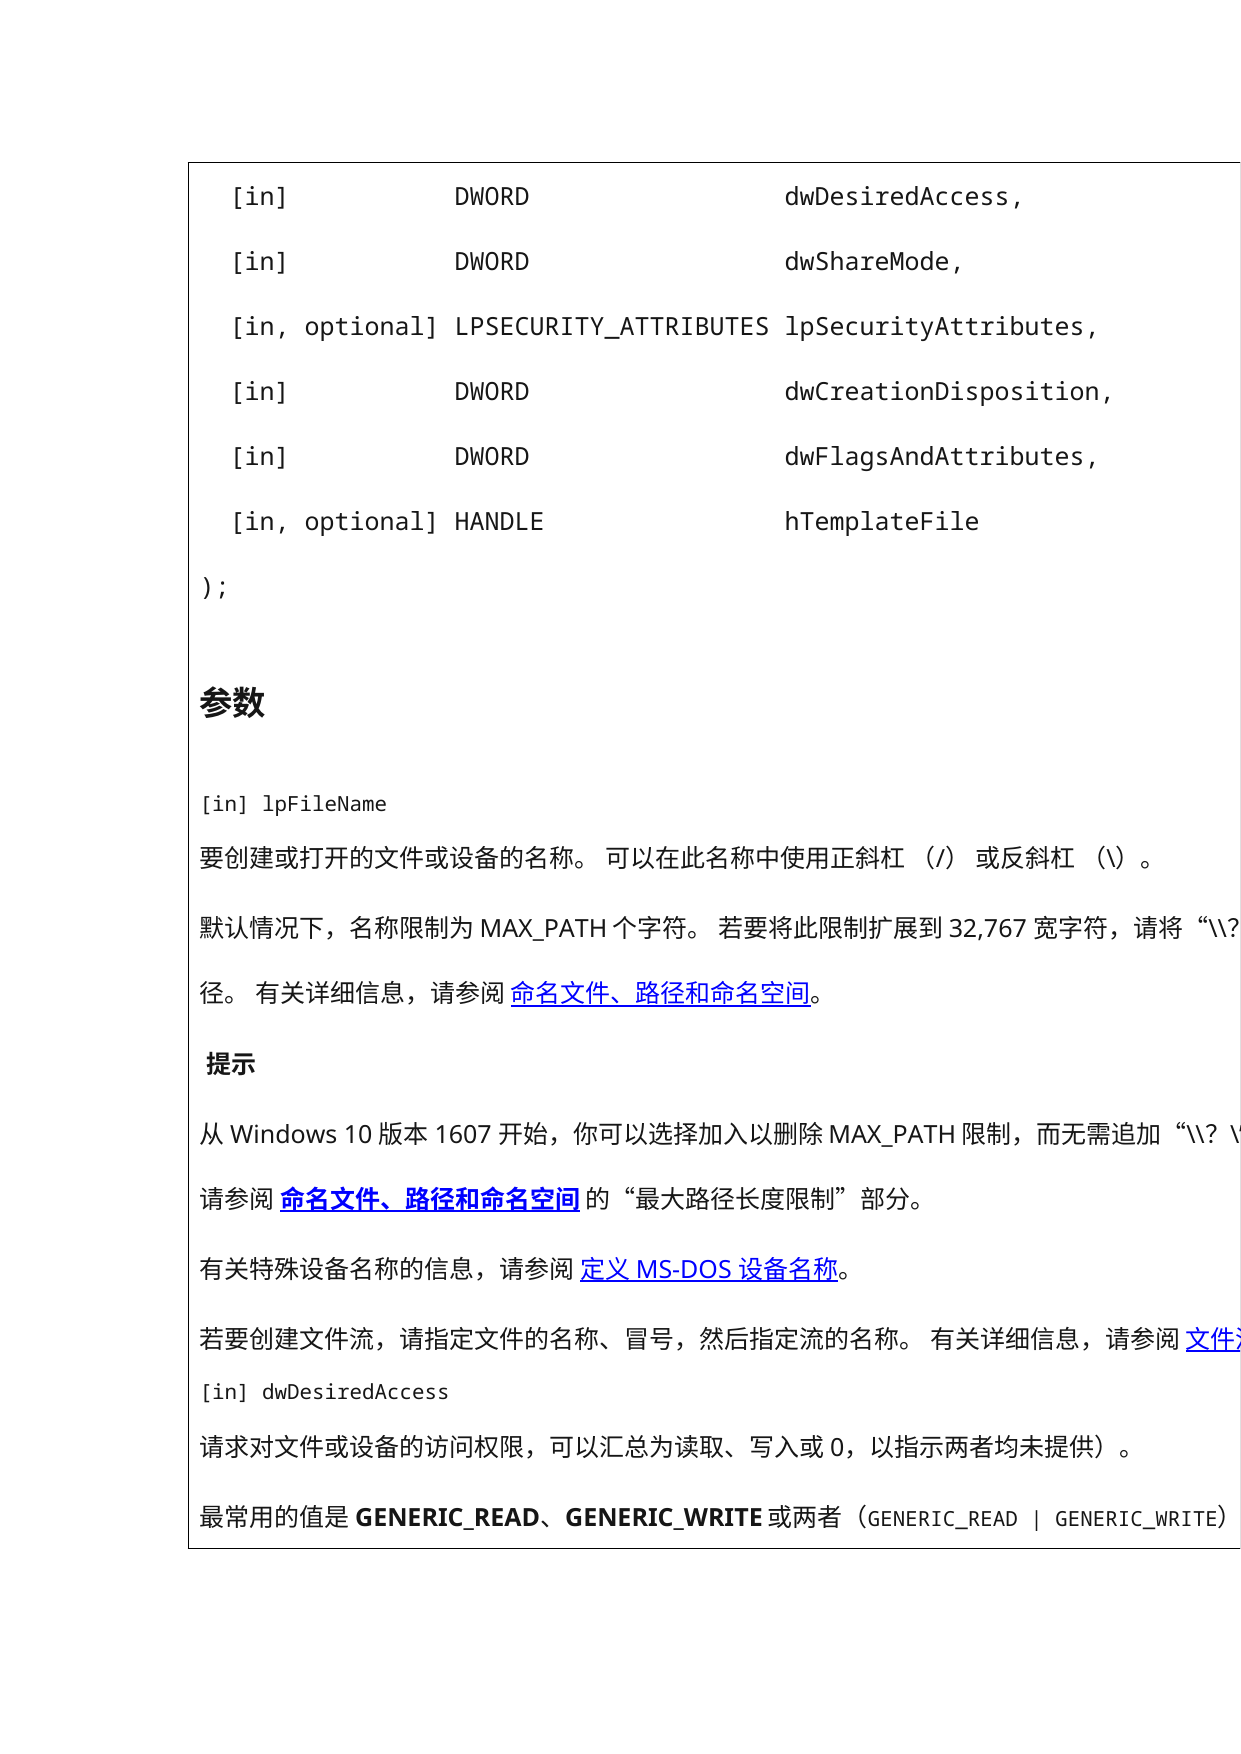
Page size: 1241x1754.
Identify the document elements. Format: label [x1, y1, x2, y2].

table_header [189, 163, 1240, 1548]
